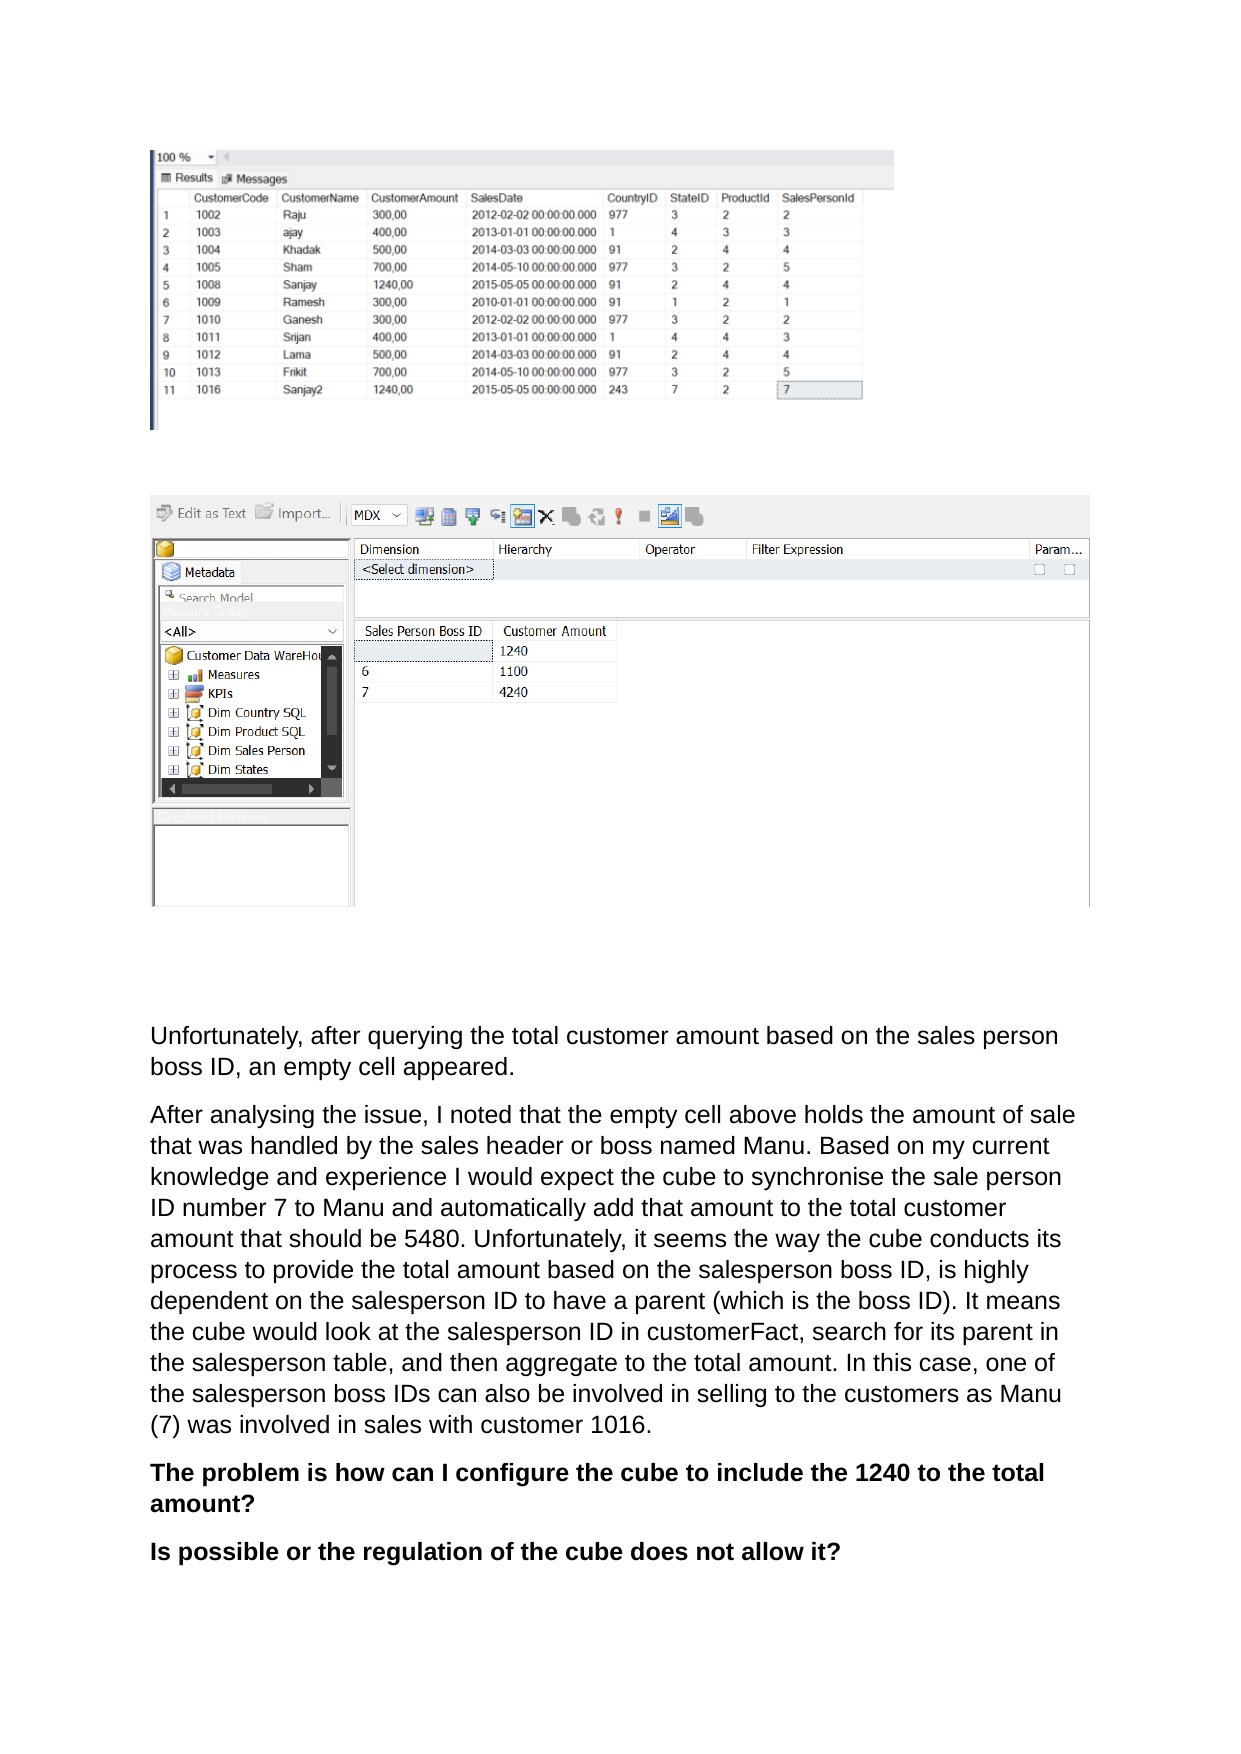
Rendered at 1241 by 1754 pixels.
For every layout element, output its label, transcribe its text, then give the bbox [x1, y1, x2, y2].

text After analysing the issue, I noted that the empty cell above holds the amount of sale that was handled by the sales header or boss named Manu. Based on my current knowledge and experience I would expect the cube to synchronise the sale person ID number 7 to Manu and automatically add that amount to the total customer amount that should be 5480. Unfortunately, it seems the way the cube conducts its process to provide the total amount based on the salesperson boss ID, is highly dependent on the salesperson ID to have a parent (which is the boss ID). It means the cube would look at the salesperson ID in customerFact, search for its parent in the salesperson table, and then aggregate to the total amount. In this case, one of the salesperson boss IDs can also be involved in selling to the customers as Manu (7) was involved in sales with customer 1016. [150, 1100, 1090, 1439]
text The problem is how can I configure the cube to include the 1240 to the total amount? [150, 1458, 1090, 1518]
text Unfortunately, after querying the total customer amount based on the sales person boss ID, an empty cell appeared. [150, 1021, 1090, 1081]
picture [150, 150, 894, 430]
text Is possible or the regulation of the cube does not allow it? [150, 1537, 1090, 1566]
picture [150, 495, 1091, 907]
